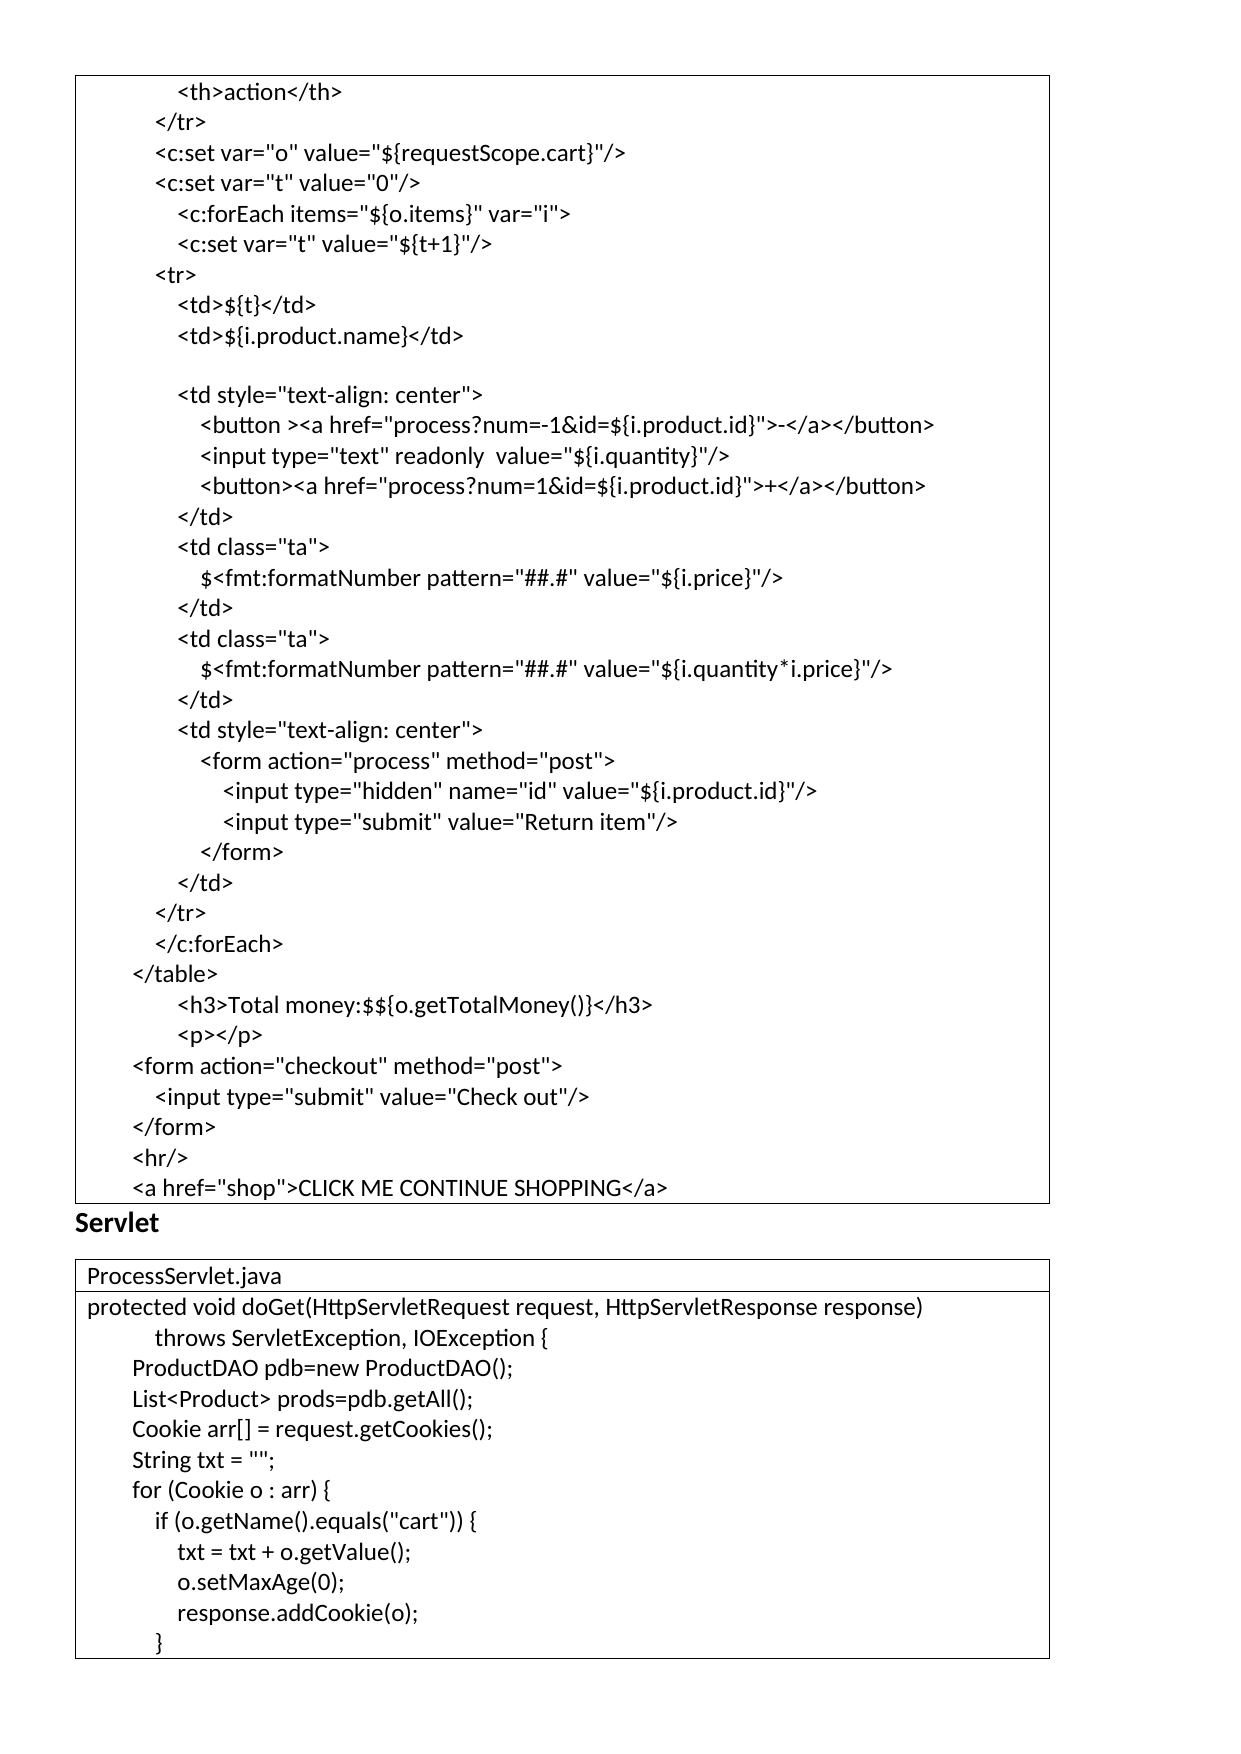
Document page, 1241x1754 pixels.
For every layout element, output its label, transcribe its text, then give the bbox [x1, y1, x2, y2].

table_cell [76, 76, 1049, 1203]
table_header ProcessServlet.java [76, 1260, 1049, 1291]
text Servlet [75, 1204, 1165, 1239]
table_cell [76, 1292, 1049, 1658]
